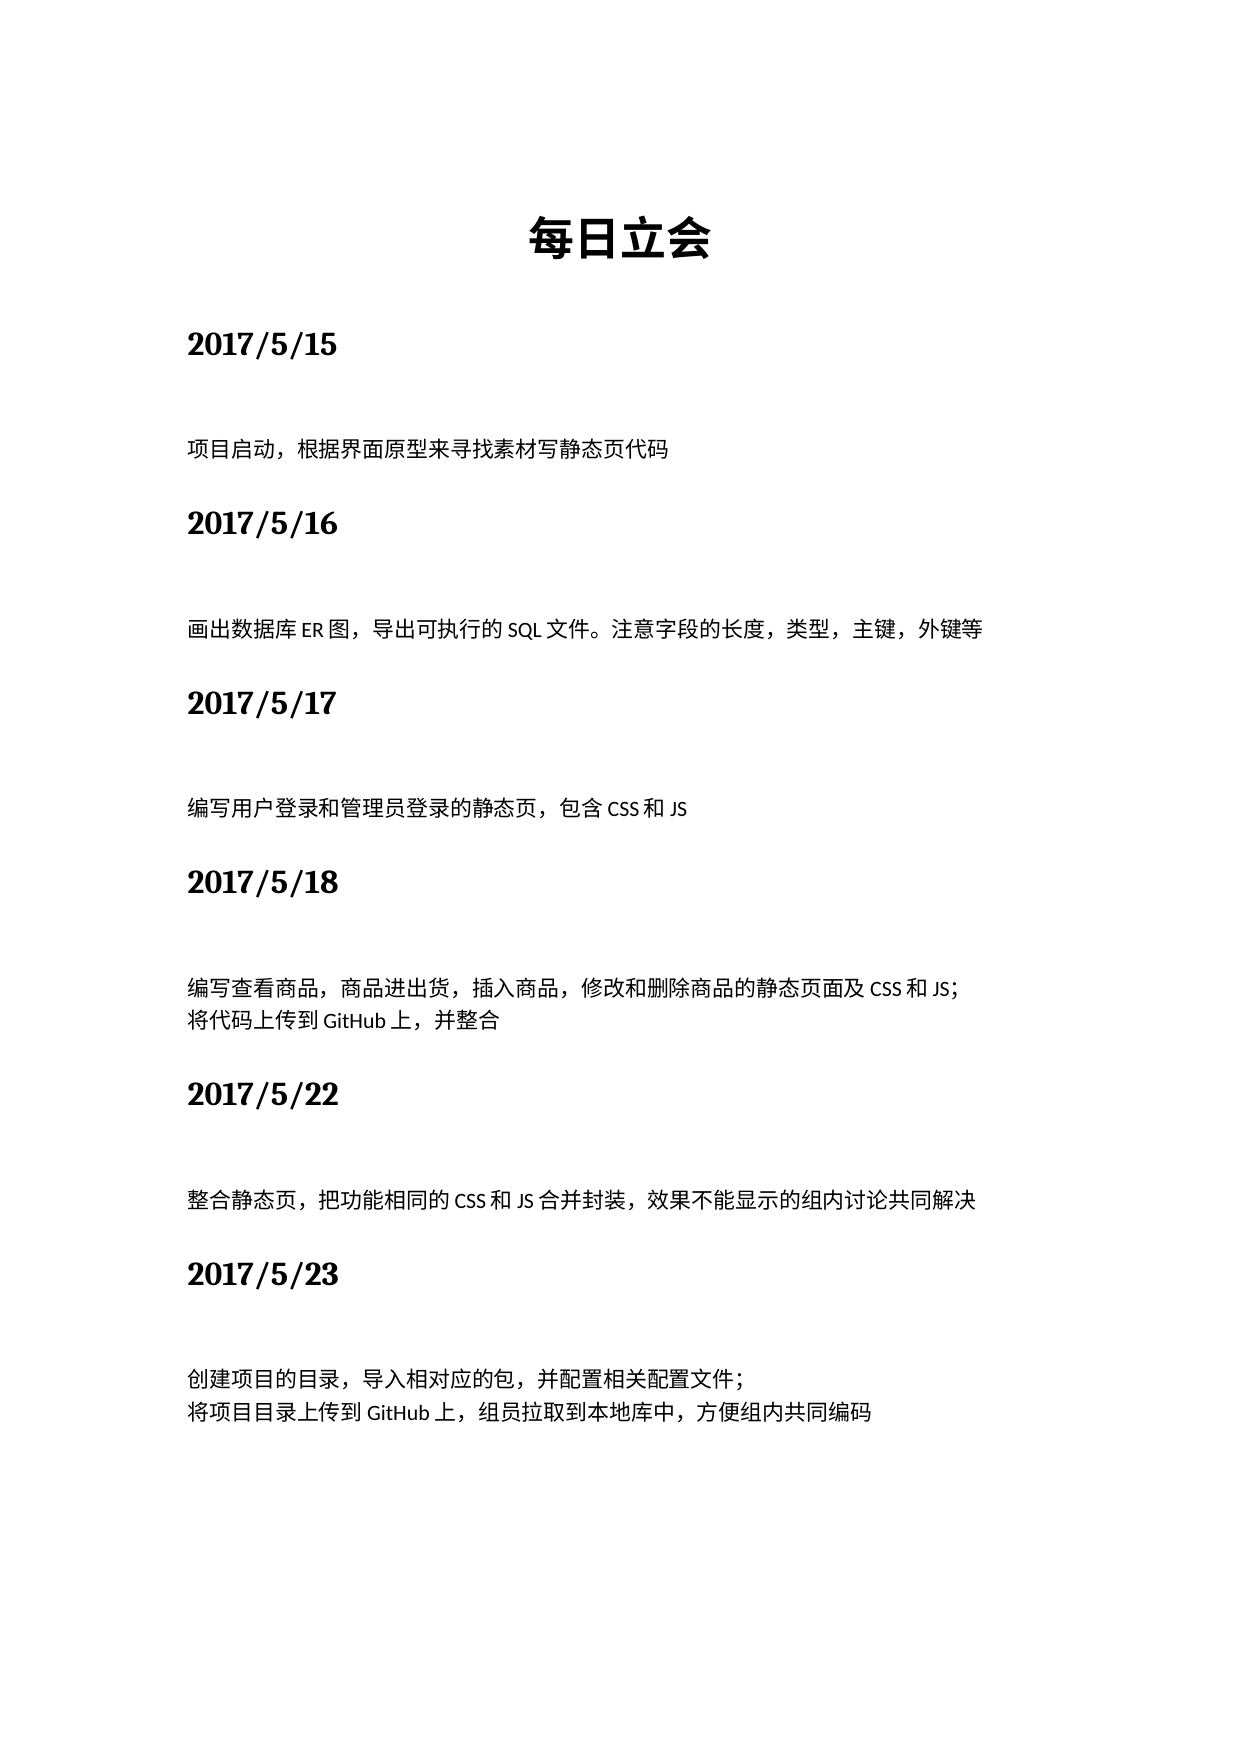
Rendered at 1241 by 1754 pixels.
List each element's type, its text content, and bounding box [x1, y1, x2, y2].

subtitle 2017/5/23 [187, 1242, 1053, 1307]
text 将代码上传到GitHub上，并整合 [187, 1003, 1053, 1035]
subtitle 2017/5/22 [187, 1062, 1053, 1127]
text 编写查看商品，商品进出货，插入商品，修改和删除商品的静态页面及CSS和JS； [187, 970, 1053, 1003]
text 编写用户登录和管理员登录的静态页，包含CSS和JS [187, 791, 1053, 823]
title 每日立会 [187, 187, 1053, 284]
text 整合静态页，把功能相同的CSS和JS合并封装，效果不能显示的组内讨论共同解决 [187, 1182, 1053, 1215]
subtitle 2017/5/16 [187, 491, 1053, 556]
subtitle 2017/5/15 [187, 312, 1053, 377]
text 将项目目录上传到GitHub上，组员拉取到本地库中，方便组内共同编码 [187, 1394, 1053, 1427]
text 创建项目的目录，导入相对应的包，并配置相关配置文件； [187, 1362, 1053, 1394]
text 画出数据库ER图，导出可执行的SQL文件。注意字段的长度，类型，主键，外键等 [187, 611, 1053, 644]
subtitle 2017/5/17 [187, 671, 1053, 736]
subtitle 2017/5/18 [187, 850, 1053, 915]
text 项目启动，根据界面原型来寻找素材写静态页代码 [187, 432, 1053, 464]
